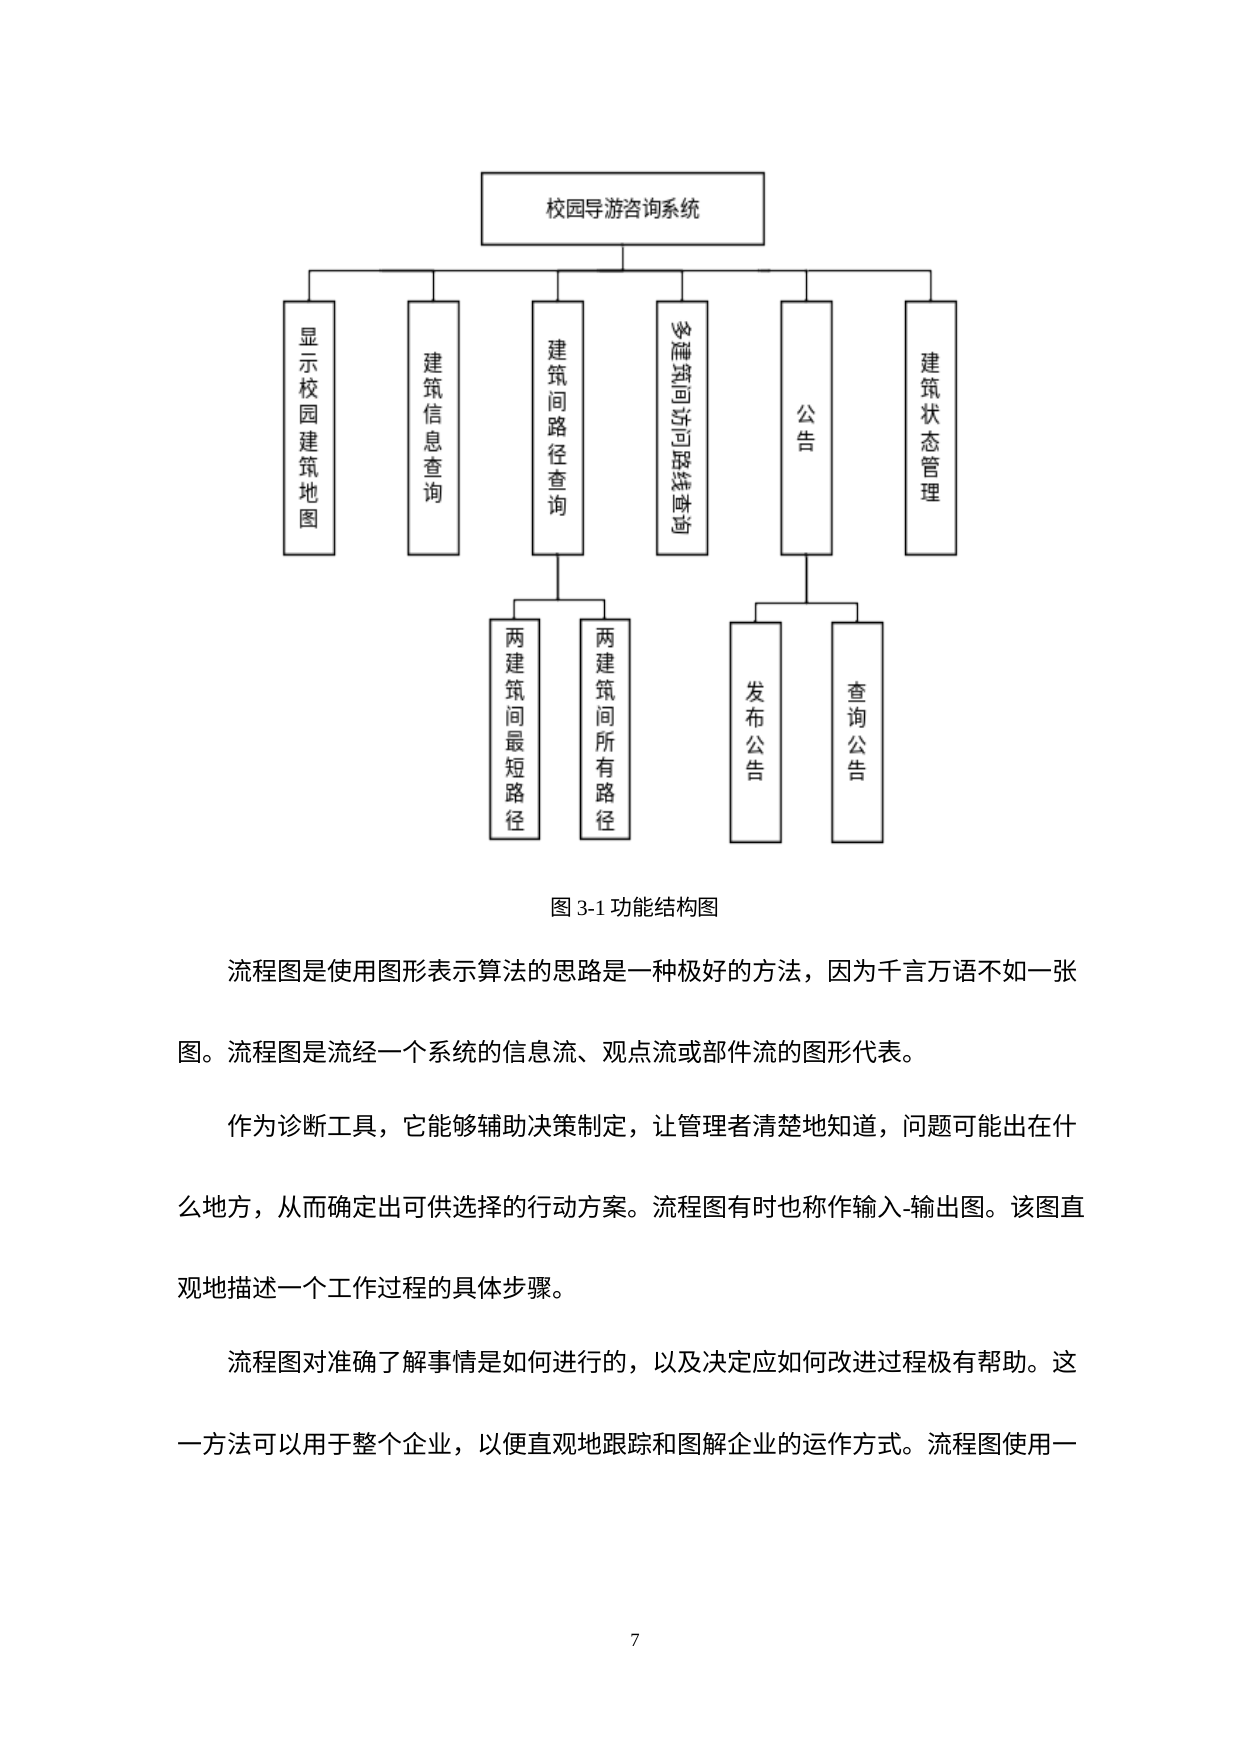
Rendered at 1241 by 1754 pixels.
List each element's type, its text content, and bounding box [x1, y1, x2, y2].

text 流程图是使用图形表示算法的思路是一种极好的方法，因为千言万语不如一张图。流程图是流经一个系统的信息流、观点流或部件流的图形代表。 [177, 937, 1092, 1083]
text 图3-1功能结构图 [177, 890, 1092, 922]
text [177, 1328, 1092, 1475]
text 作为诊断工具，它能够辅助决策制定，让管理者清楚地知道，问题可能出在什么地方，从而确定出可供选择的行动方案。流程图有时也称作输入-输出图。该图直观地描述一个工作过程的具体步骤。 [177, 1092, 1092, 1319]
